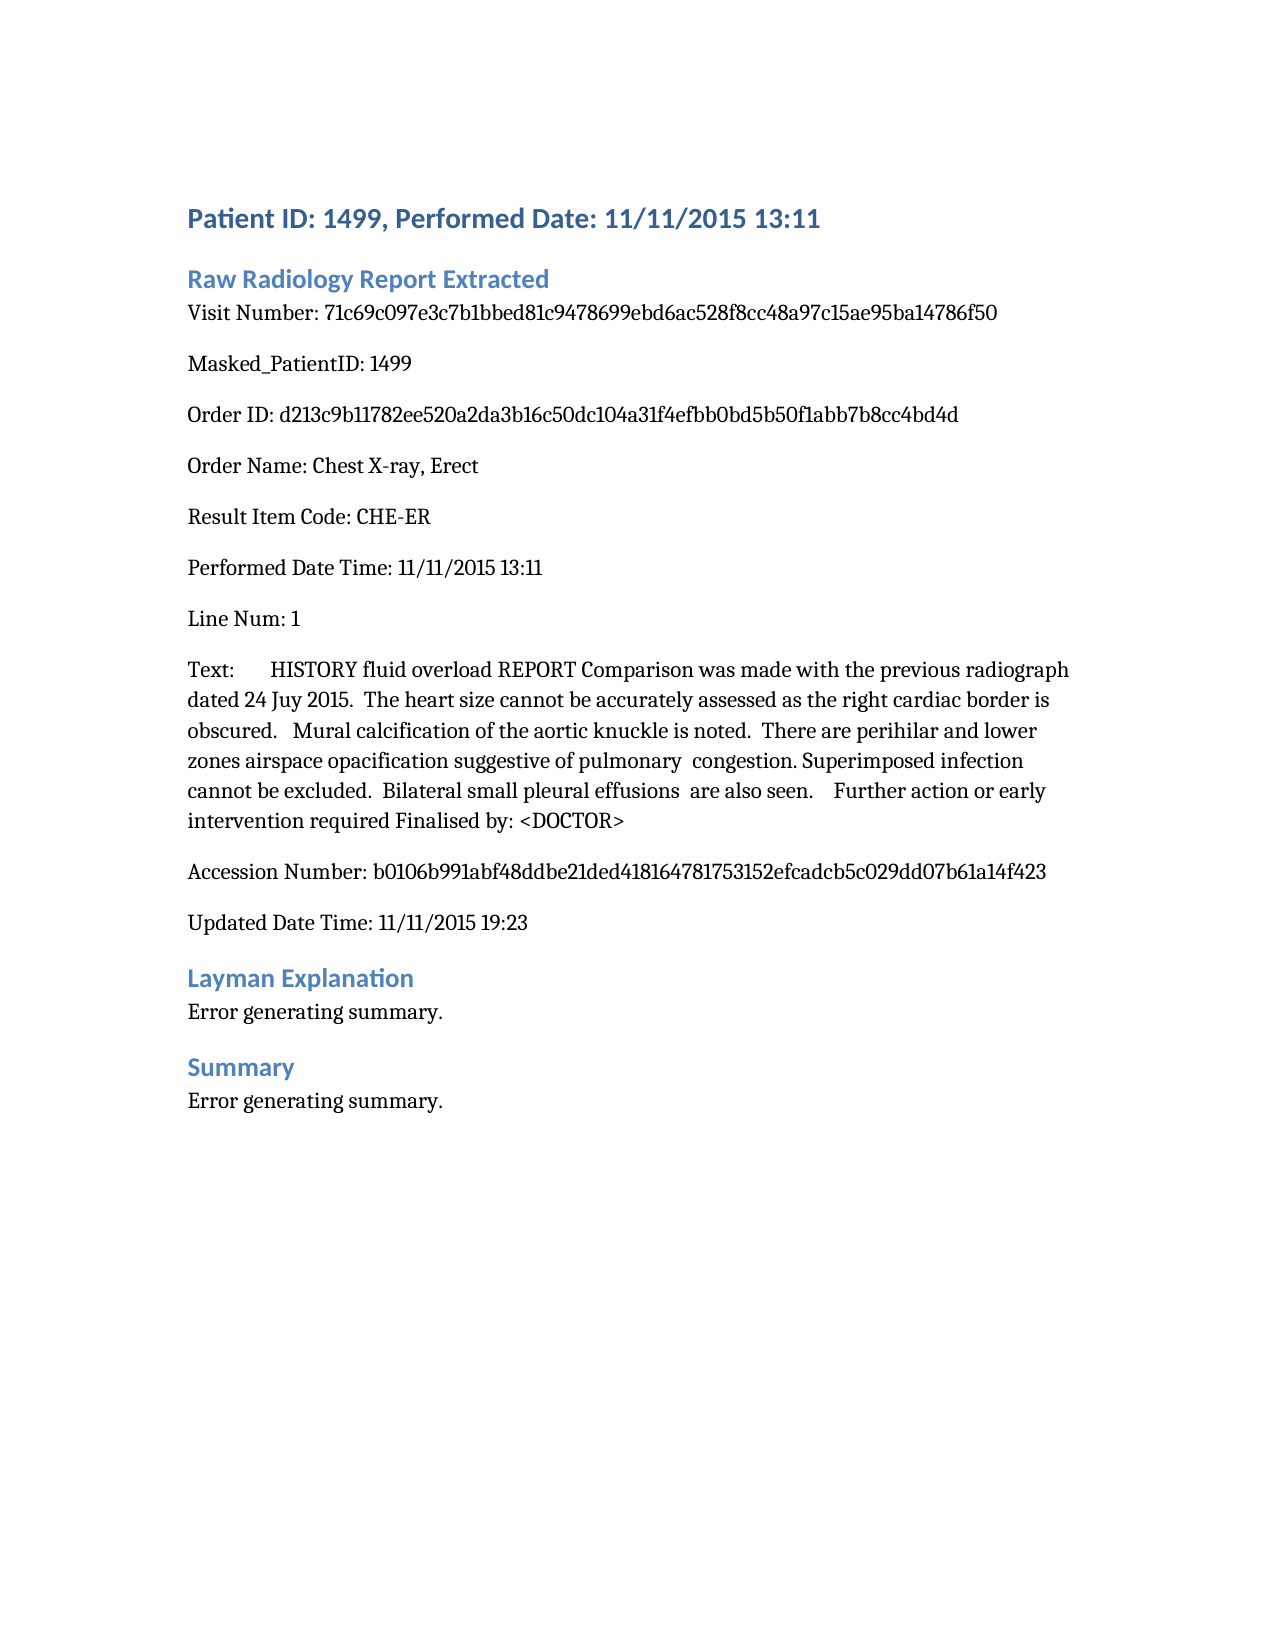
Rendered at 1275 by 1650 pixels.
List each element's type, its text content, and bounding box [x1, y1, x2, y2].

text Result Item Code: CHE-ER [187, 504, 1087, 530]
text Error generating summary. [187, 1088, 1087, 1114]
text Line Num: 1 [187, 606, 1087, 632]
subtitle Summary [187, 1050, 1087, 1083]
text Visit Number: 71c69c097e3c7b1bbed81c9478699ebd6ac528f8cc48a97c15ae95ba14786f50 [187, 300, 1087, 326]
text Error generating summary. [187, 999, 1087, 1025]
text Accession Number: b0106b991abf48ddbe21ded418164781753152efcadcb5c029dd07b61a14f423 [187, 859, 1087, 885]
subtitle Patient ID: 1499, Performed Date: 11/11/2015 13:11 [187, 200, 1087, 236]
text Masked_PatientID: 1499 [187, 351, 1087, 377]
text Performed Date Time: 11/11/2015 13:11 [187, 555, 1087, 581]
text Updated Date Time: 11/11/2015 19:23 [187, 910, 1087, 936]
text Order Name: Chest X-ray, Erect [187, 453, 1087, 479]
text Text: HISTORY fluid overload REPORT Comparison was made with the previous radiograph dated 24 Juy 2015. The heart size cannot be accurately assessed as the right cardiac border is obscured. Mural calcification of the aortic knuckle is noted. There are perihilar and lower zones airspace opacification suggestive of pulmonary congestion. Superimposed infection cannot be excluded. Bilateral small pleural effusions are also seen. Further action or early intervention required Finalised by: <DOCTOR> [187, 657, 1087, 834]
subtitle Layman Explanation [187, 961, 1087, 994]
subtitle Raw Radiology Report Extracted [187, 262, 1087, 295]
text Order ID: d213c9b11782ee520a2da3b16c50dc104a31f4efbb0bd5b50f1abb7b8cc4bd4d [187, 402, 1087, 428]
